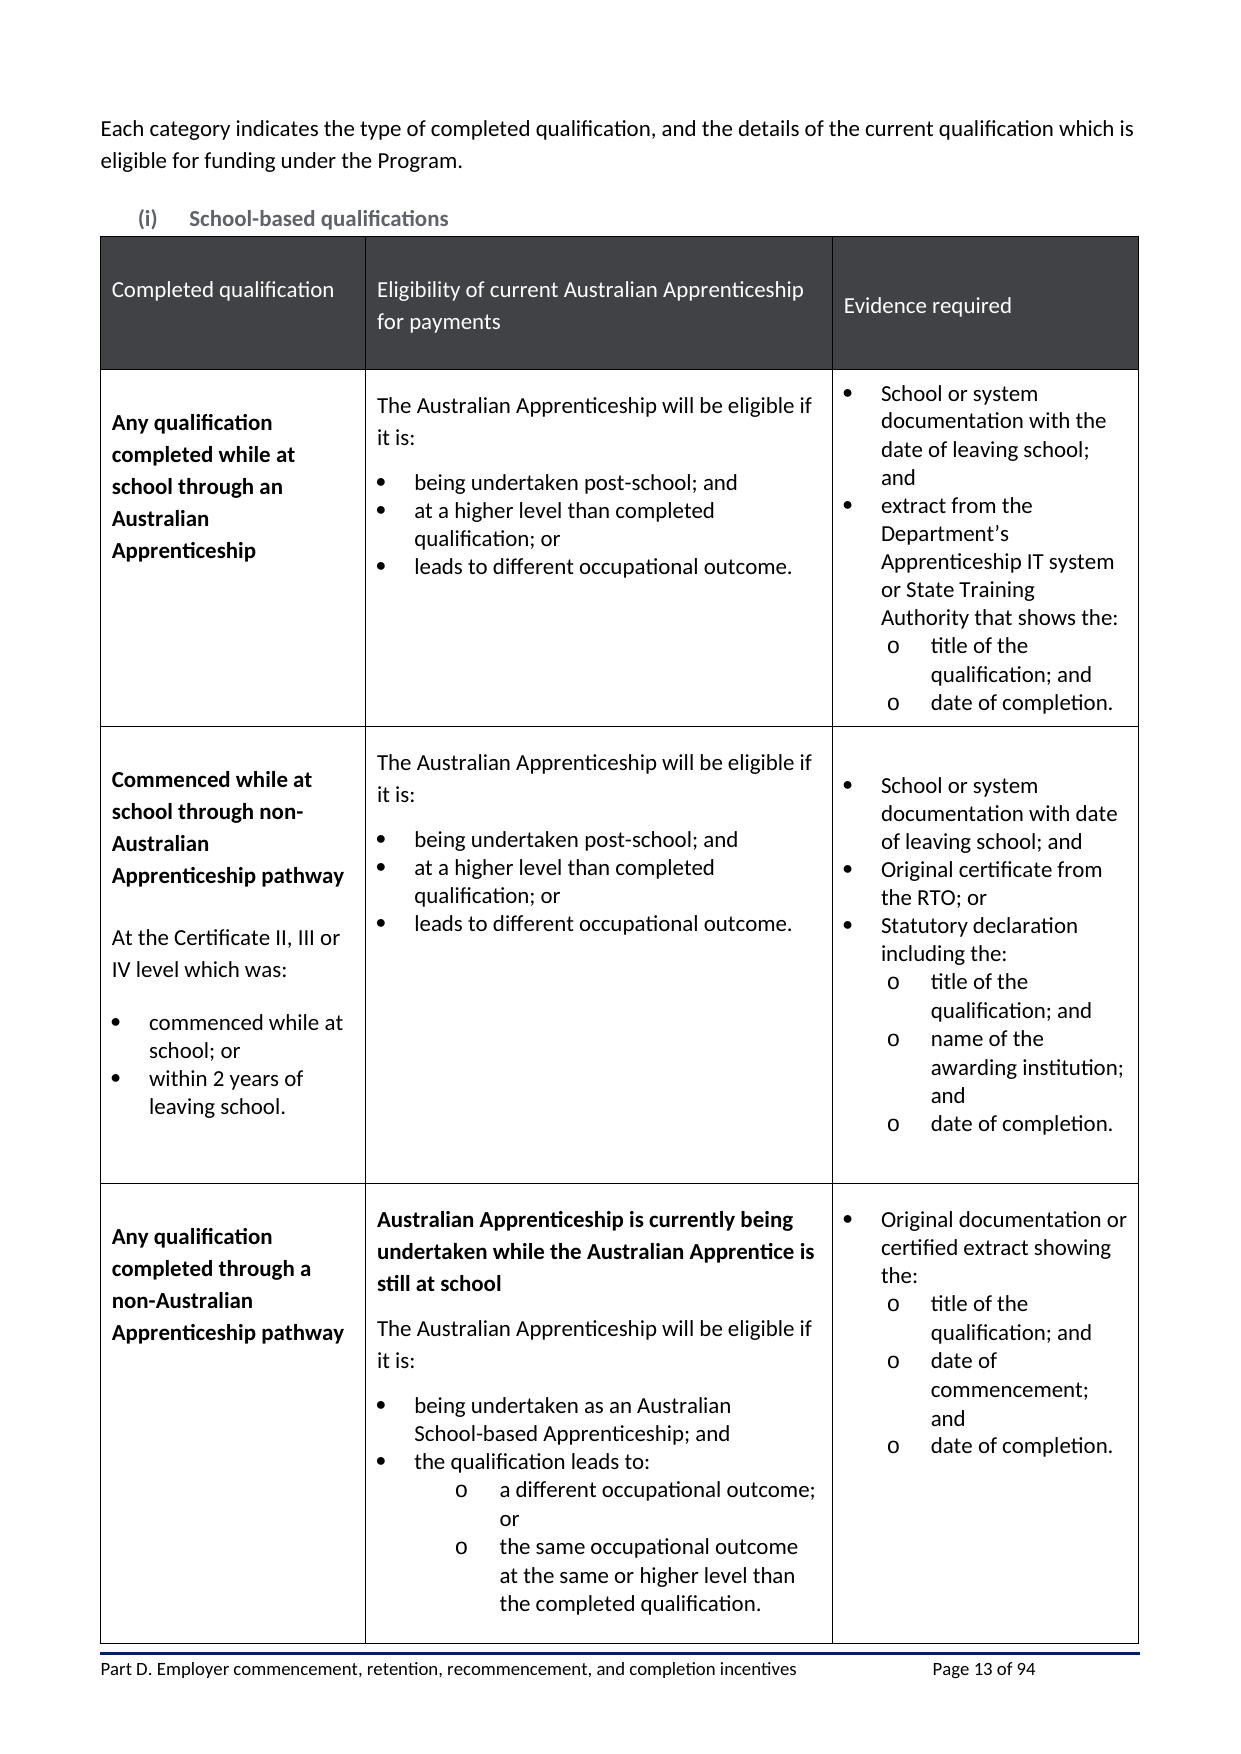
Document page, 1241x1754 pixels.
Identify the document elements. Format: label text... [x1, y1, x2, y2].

table_header Completed qualification [101, 237, 365, 369]
subtitle School-based qualifications [138, 204, 1140, 232]
table_cell School or system documentation with date of leaving school; and Original certificate from the RTO; or Statutory declaration including the: title of the qualification; and name of the awarding institution; and date of completion. [833, 727, 1138, 1183]
table_cell Original documentation or certified extract showing the: title of the qualification; and date of commencement; and date of completion. [833, 1184, 1138, 1643]
table_cell Commenced while at school through non-Australian Apprenticeship pathway At the Certificate II, III or IV level which was: commenced while at school; or within 2 years of leaving school. [101, 727, 365, 1183]
table_header Evidence required [833, 237, 1138, 369]
table_cell Australian Apprenticeship is currently being undertaken while the Australian Apprentice is still at school The Australian Apprenticeship will be eligible if it is: being undertaken as an Australian School-based Apprenticeship; and the qualification leads to: a different occupational outcome; or the same occupational outcome at the same or higher level than the completed qualification. [366, 1184, 832, 1643]
table_header Eligibility of current Australian Apprenticeship for payments [366, 237, 832, 369]
table_cell Any qualification completed through a non-Australian Apprenticeship pathway [101, 1184, 365, 1643]
text Each category indicates the type of completed qualification, and the details of the current qualification which is eligible for funding under the Program. [100, 114, 1140, 174]
table_cell The Australian Apprenticeship will be eligible if it is: being undertaken post-school; and at a higher level than completed qualification; or leads to different occupational outcome. [366, 727, 832, 1183]
table_cell School or system documentation with the date of leaving school; and extract from the Department’s Apprenticeship IT system or State Training Authority that shows the: title of the qualification; and date of completion. [833, 370, 1138, 726]
table_cell Any qualification completed while at school through an Australian Apprenticeship [101, 370, 365, 726]
table_cell The Australian Apprenticeship will be eligible if it is: being undertaken post-school; and at a higher level than completed qualification; or leads to different occupational outcome. [366, 370, 832, 726]
